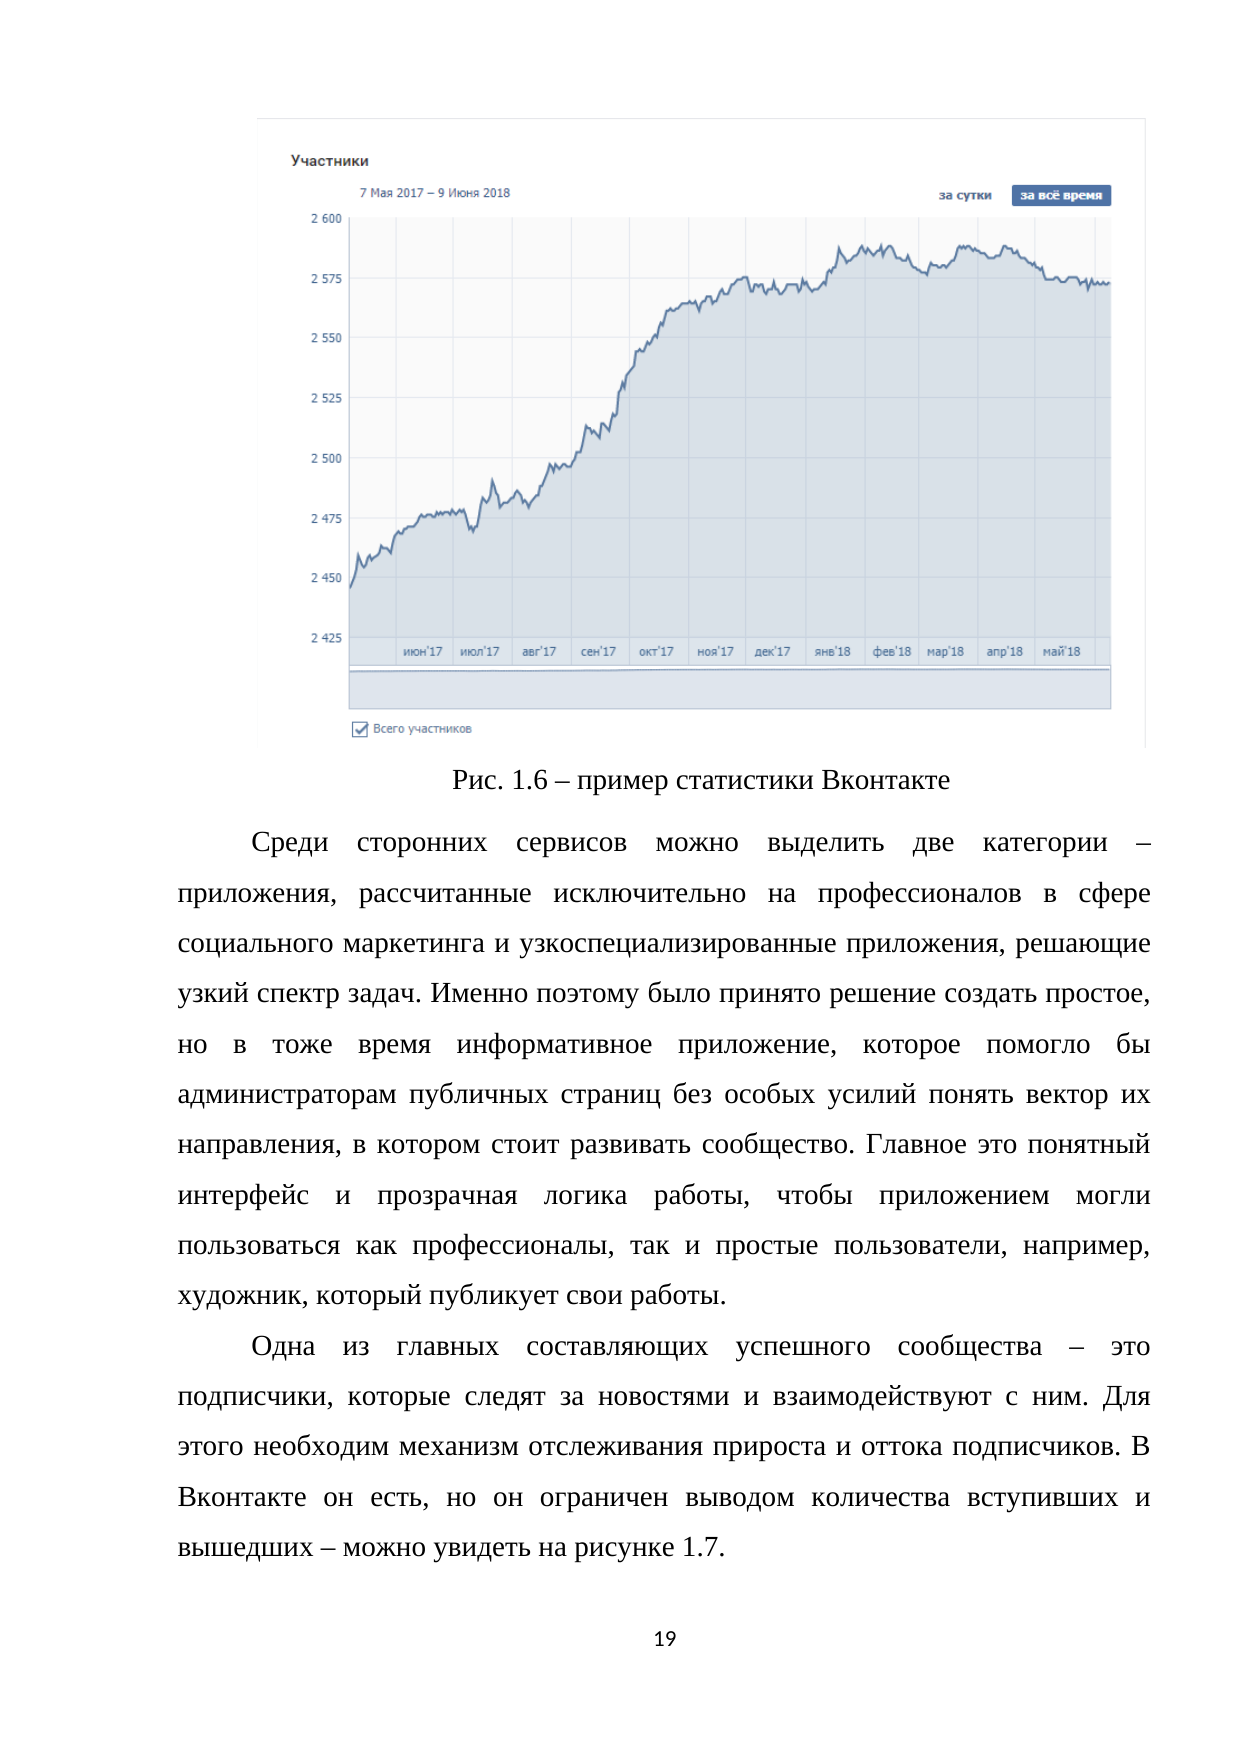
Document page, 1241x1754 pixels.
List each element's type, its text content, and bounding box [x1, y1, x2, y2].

text Рис. 1.6 – пример статистики Вконтакте [177, 762, 1152, 795]
text Среди сторонних сервисов можно выделить две категории – приложения, рассчитанные исключительно на профессионалов в сфере социального маркетинга и узкоспециализированные приложения, решающие узкий спектр задач. Именно поэтому было принято решение создать простое, но в тоже время информативное приложение, которое помогло бы администраторам публичных страниц без особых усилий понять вектор их направления, в котором стоит развивать сообщество. Главное это понятный интерфейс и прозрачная логика работы, чтобы приложением могли пользоваться как профессионалы, так и простые пользователи, например, художник, который публикует свои работы. [177, 824, 1152, 1311]
text Одна из главных составляющих успешного сообщества – это подписчики, которые следят за новостями и взаимодействуют с ним. Для этого необходим механизм отслеживания прироста и оттока подписчиков. В Вконтакте он есть, но он ограничен выводом количества вступивших и вышедших – можно увидеть на рисунке 1.7. [177, 1328, 1152, 1562]
picture [257, 118, 1146, 748]
